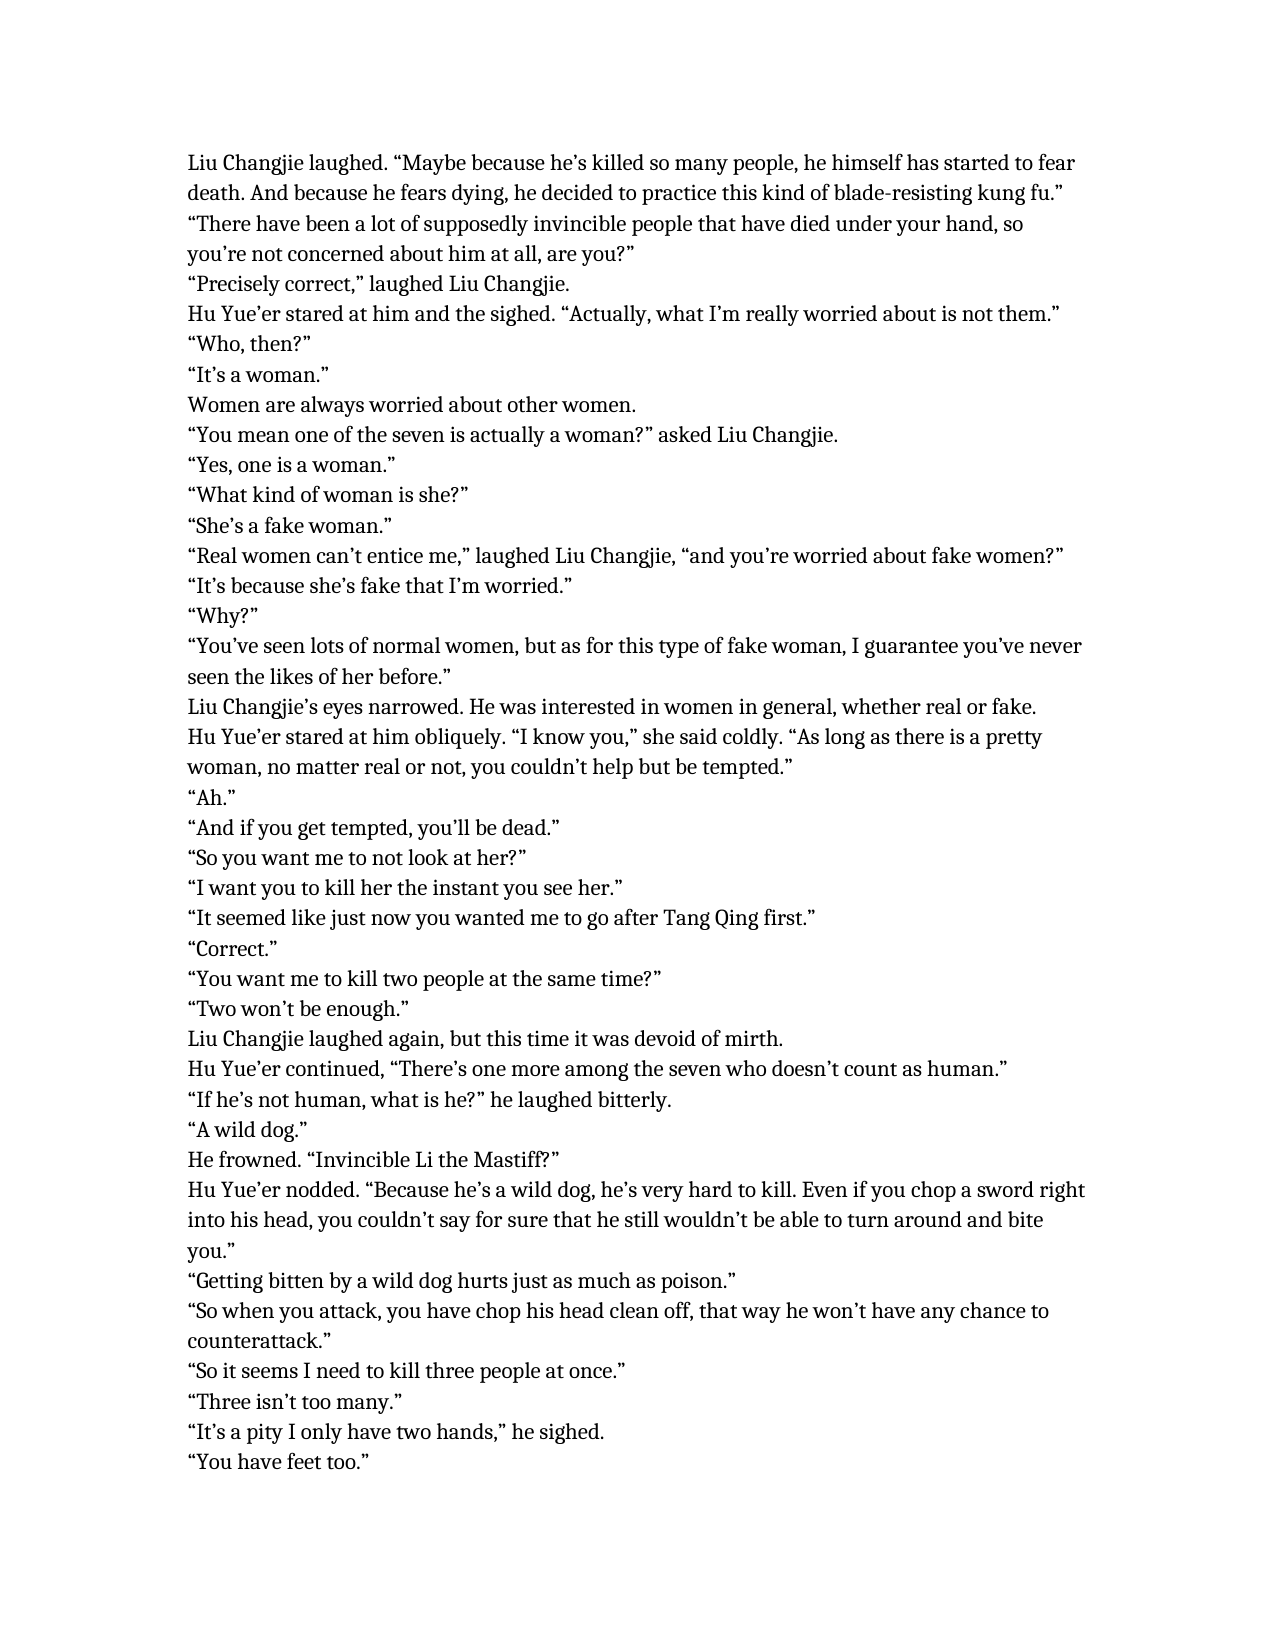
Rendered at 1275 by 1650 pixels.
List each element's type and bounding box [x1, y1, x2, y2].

text [187, 150, 1087, 1475]
